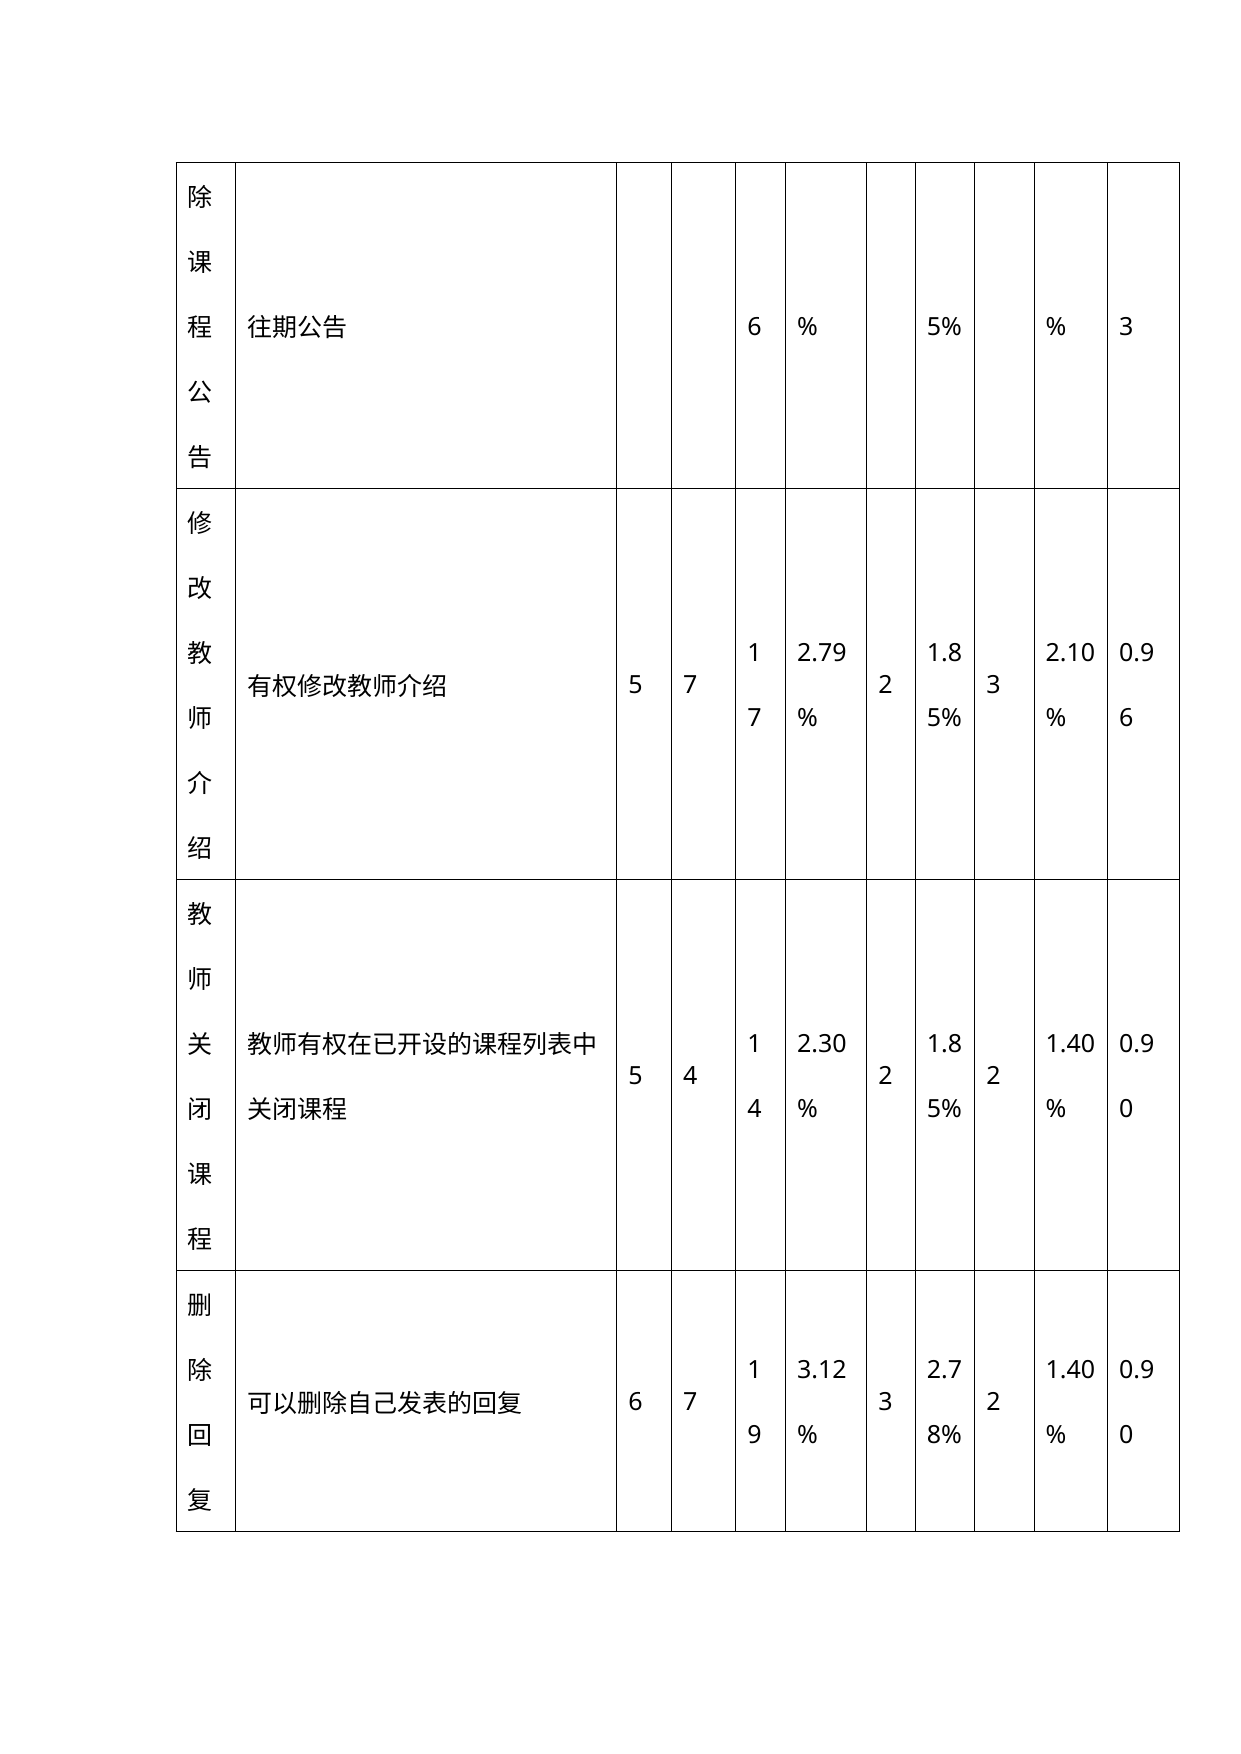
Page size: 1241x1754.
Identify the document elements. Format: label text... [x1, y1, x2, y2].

table_cell 3 [867, 1271, 915, 1531]
table_cell 2 [867, 163, 915, 488]
table_cell 1.40% [1035, 163, 1107, 488]
table_cell 2 [867, 489, 915, 879]
table_cell 2 [975, 1271, 1034, 1531]
table_cell 在自己往期发布中的公告中删除往期公告 [236, 163, 616, 488]
table_cell 5 [617, 163, 671, 488]
table_cell 5 [617, 489, 671, 879]
table_cell 1.40% [1035, 880, 1107, 1270]
table_cell 2.78% [916, 1271, 974, 1531]
table_cell 0.90 [1108, 1271, 1179, 1531]
table_cell 1.40% [1035, 1271, 1107, 1531]
table_cell 2 [867, 880, 915, 1270]
table_cell 2.63% [786, 163, 866, 488]
table_cell 可以删除自己发表的回复 [236, 1271, 616, 1531]
table_cell 2 [975, 880, 1034, 1270]
table_cell 1.85% [916, 880, 974, 1270]
table_cell 有权修改教师介绍 [236, 489, 616, 879]
table_cell 2.79% [786, 489, 866, 879]
table_cell 删除课程公告 [177, 163, 235, 488]
table_cell 6 [617, 1271, 671, 1531]
table_cell 1.85% [916, 489, 974, 879]
table_cell 5 [617, 880, 671, 1270]
table_cell 14 [736, 880, 785, 1270]
table_cell 16 [736, 163, 785, 488]
table_cell 1.85% [916, 163, 974, 488]
table_cell 17 [736, 489, 785, 879]
table_cell 0.96 [1108, 489, 1179, 879]
table_cell 删除回复 [177, 1271, 235, 1531]
table_cell 2.10% [1035, 489, 1107, 879]
table_cell 0.90 [1108, 880, 1179, 1270]
table_cell 教师关闭课程 [177, 880, 235, 1270]
table_cell 3.12% [786, 1271, 866, 1531]
table_cell 4 [672, 880, 735, 1270]
table_cell 2.30% [786, 880, 866, 1270]
table_cell 3 [975, 489, 1034, 879]
table_cell 7 [672, 489, 735, 879]
table_cell 6 [672, 163, 735, 488]
table_cell 修改教师介绍 [177, 489, 235, 879]
table_cell 教师有权在已开设的课程列表中关闭课程 [236, 880, 616, 1270]
table_cell 2 [975, 163, 1034, 488]
table_cell 1.03 [1108, 163, 1179, 488]
table_cell 19 [736, 1271, 785, 1531]
table_cell 7 [672, 1271, 735, 1531]
